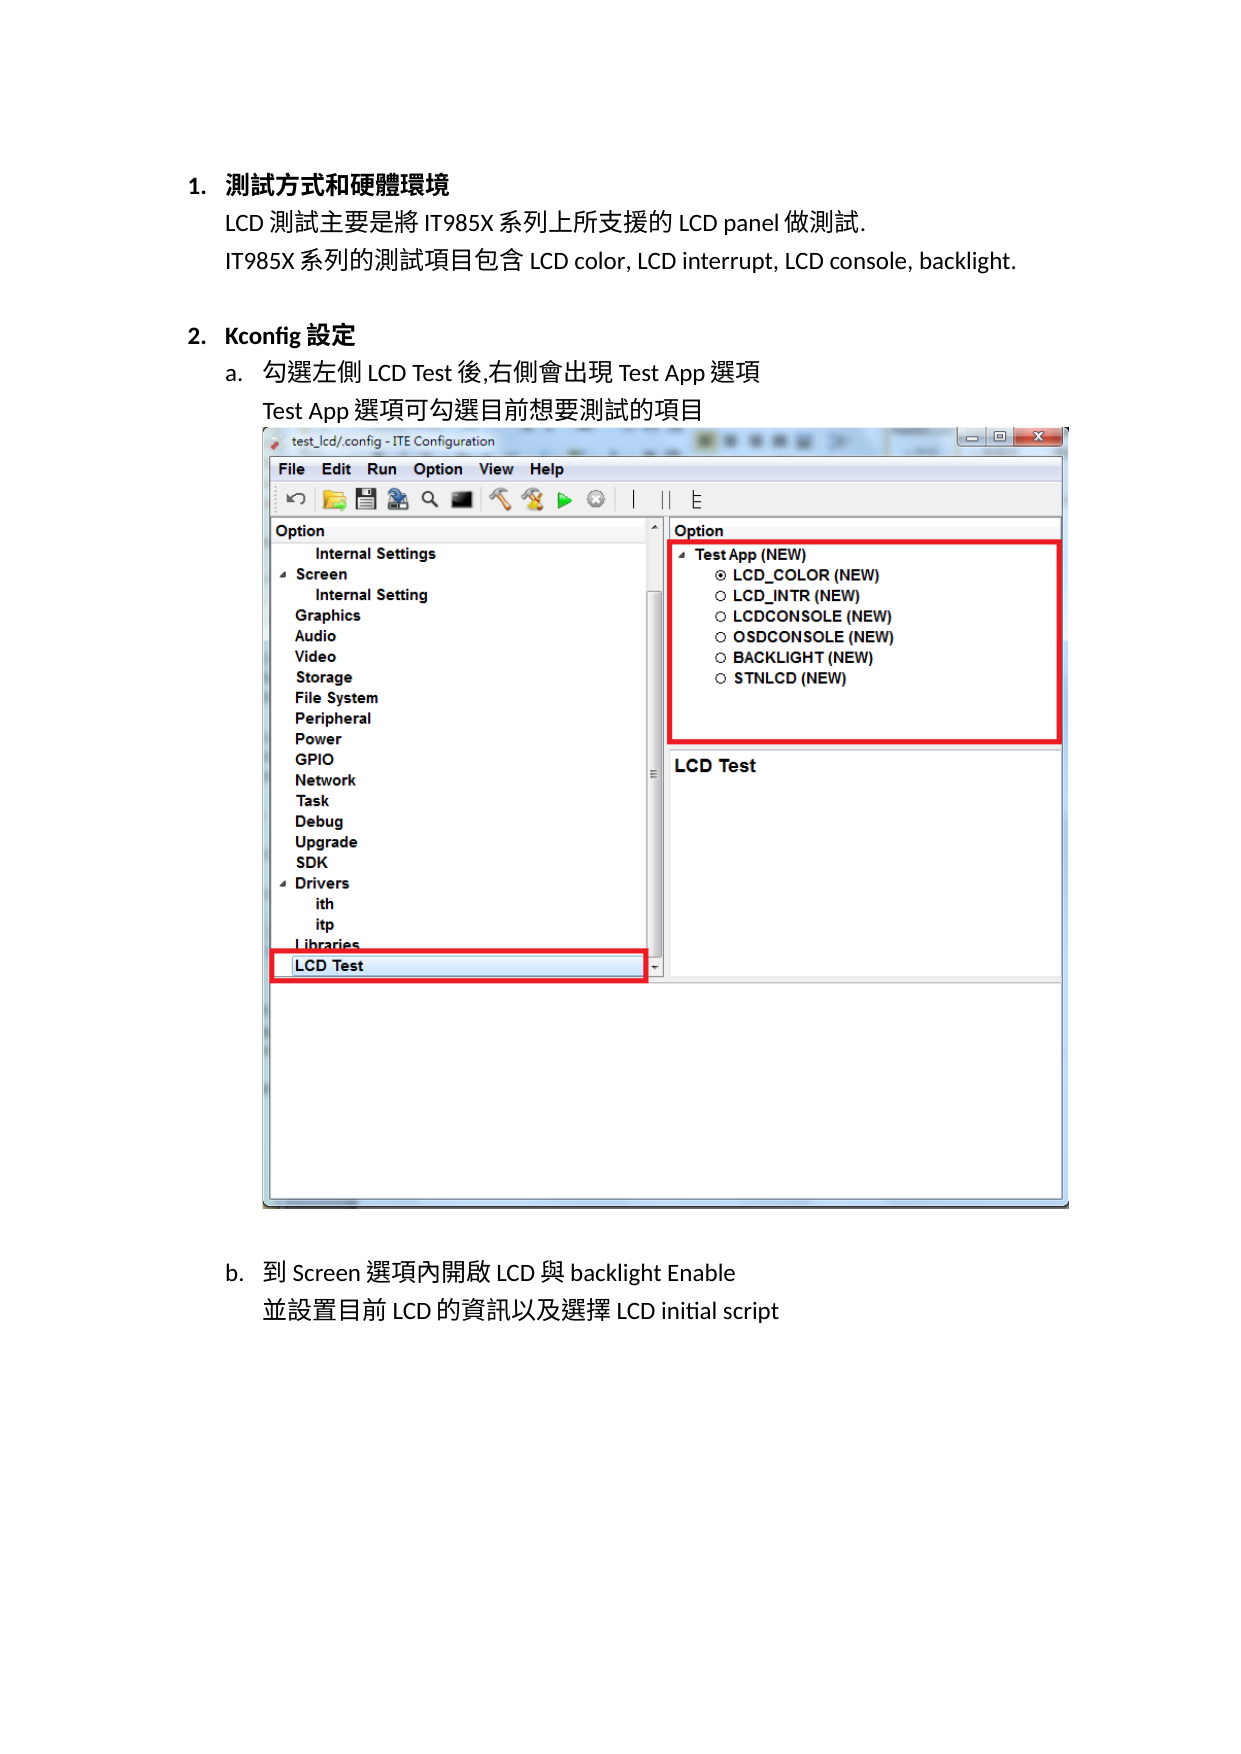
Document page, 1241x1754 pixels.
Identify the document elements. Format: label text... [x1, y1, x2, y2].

list IT985X系列的測試項目包含LCD color, LCD interrupt, LCD console, backlight. [225, 239, 1053, 277]
list Test App選項可勾選目前想要測試的項目 [262, 389, 1053, 427]
picture [262, 427, 1069, 1209]
list Kconfig設定 [187, 314, 1053, 352]
list 並設置目前LCD的資訊以及選擇LCD initial script [262, 1289, 1053, 1327]
list 到Screen選項內開啟LCD與backlight Enable [225, 1252, 1053, 1289]
list 測試方式和硬體環境 [187, 164, 1053, 202]
list 勾選左側LCD Test後,右側會出現Test App選項 [225, 352, 1053, 389]
list LCD測試主要是將IT985X系列上所支援的LCD panel做測試. [225, 202, 1053, 239]
